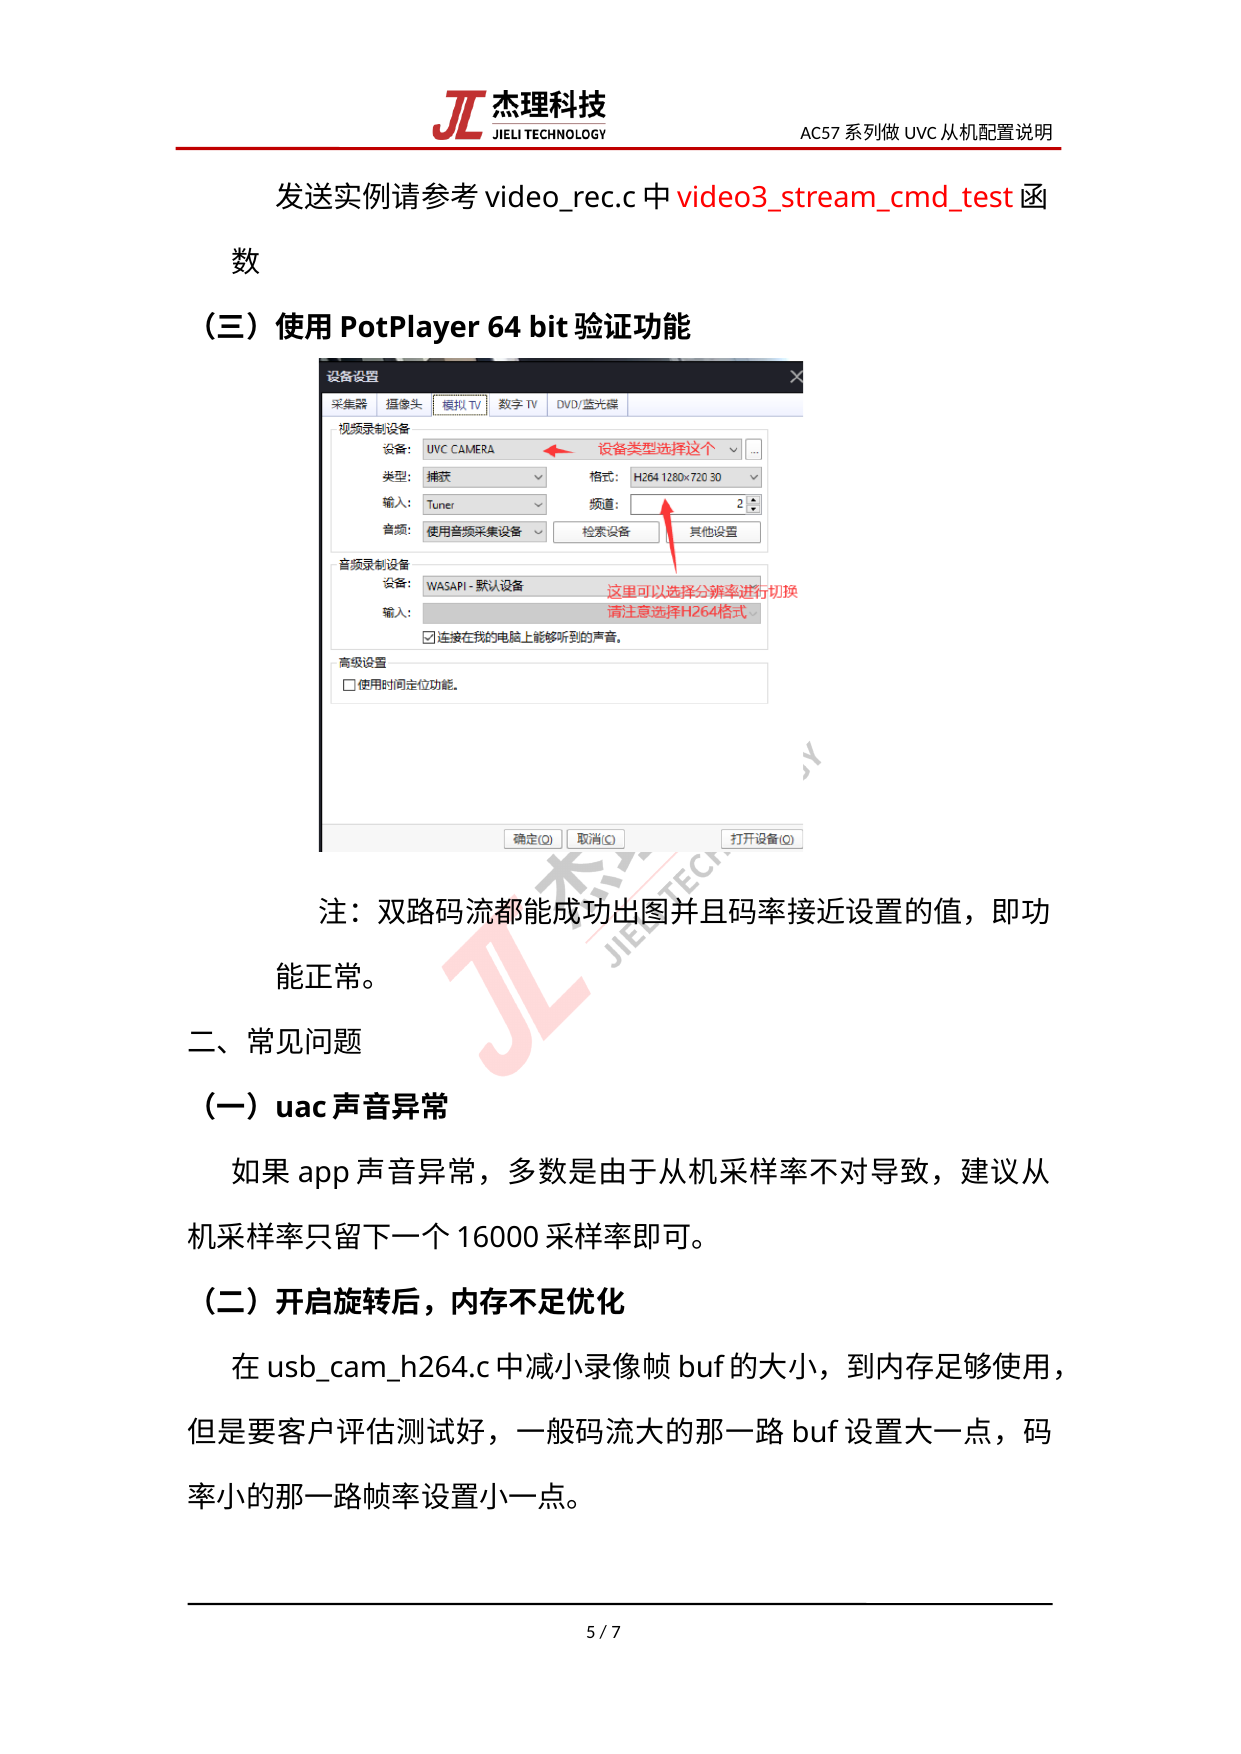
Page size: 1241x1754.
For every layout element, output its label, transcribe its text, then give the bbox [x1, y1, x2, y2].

list 使用PotPlayer 64 bit验证功能 [187, 292, 1053, 357]
list 在usb_cam_h264.c中减小录像帧buf的大小，到内存足够使用，但是要客户评估测试好，一般码流大的那一路buf设置大一点，码率小的那一路帧率设置小一点。 [187, 1332, 1053, 1527]
picture [318, 357, 804, 852]
list 发送实例请参考video_rec.c中video3_stream_cmd_test函数 [231, 162, 1053, 292]
list 开启旋转后，内存不足优化 [187, 1267, 1053, 1332]
list 注：双路码流都能成功出图并且码率接近设置的值，即功能正常。 [275, 877, 1053, 1007]
picture [432, 90, 606, 140]
list uac声音异常 [187, 1072, 1053, 1137]
list 如果app声音异常，多数是由于从机采样率不对导致，建议从机采样率只留下一个16000采样率即可。 [187, 1137, 1053, 1267]
list 常见问题 [187, 1007, 1053, 1072]
